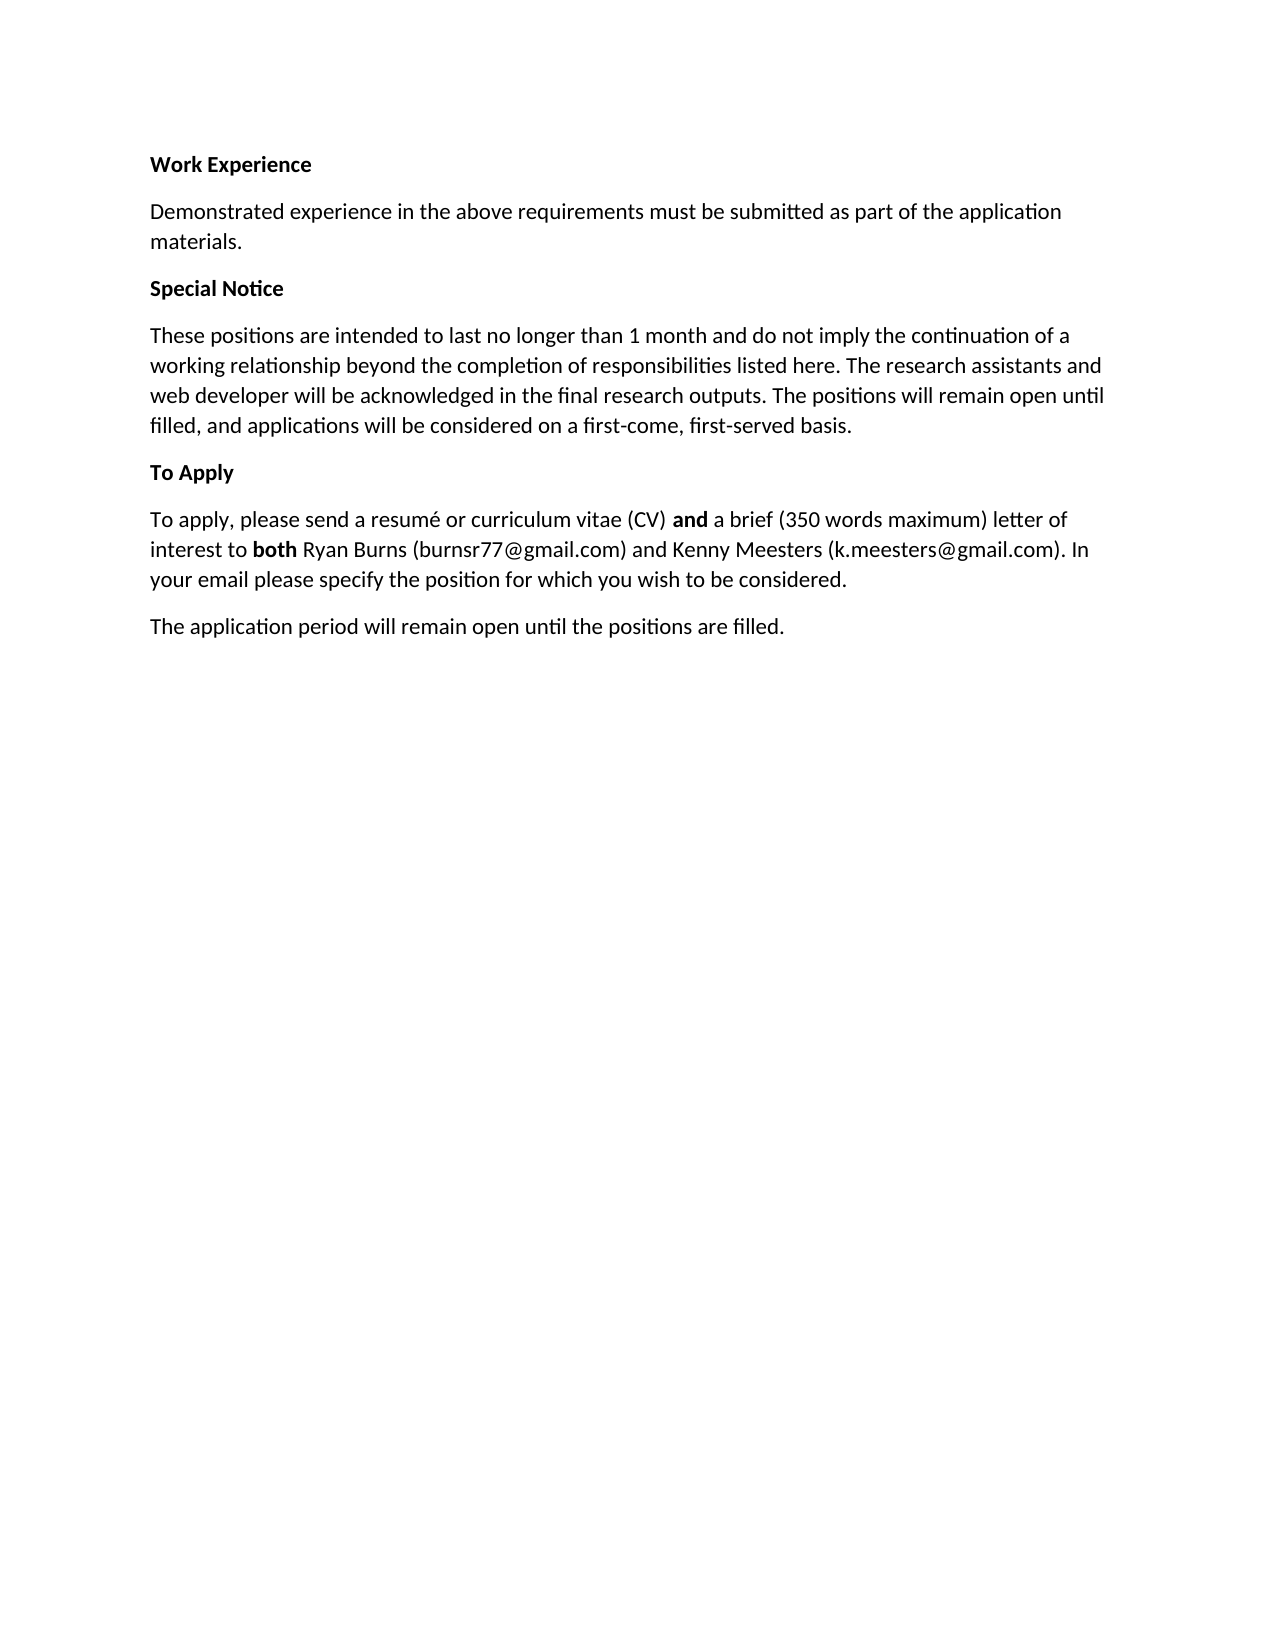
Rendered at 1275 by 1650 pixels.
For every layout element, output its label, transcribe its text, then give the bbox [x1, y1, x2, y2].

text To apply, please send a resumé or curriculum vitae (CV) and a brief (350 words maximum) letter of interest to both Ryan Burns (burnsr77@gmail.com) and Kenny Meesters (k.meesters@gmail.com). In your email please specify the position for which you wish to be considered. [150, 505, 1125, 594]
text The application period will remain open until the positions are filled. [150, 612, 1125, 641]
text Work Experience [150, 150, 1125, 178]
text Demonstrated experience in the above requirements must be submitted as part of the application materials. [150, 197, 1125, 255]
text Special Notice [150, 274, 1125, 302]
text To Apply [150, 458, 1125, 486]
text These positions are intended to last no longer than 1 month and do not imply the continuation of a working relationship beyond the completion of responsibilities listed here. The research assistants and web developer will be acknowledged in the final research outputs. The positions will remain open until filled, and applications will be considered on a first-come, first-served basis. [150, 321, 1125, 439]
